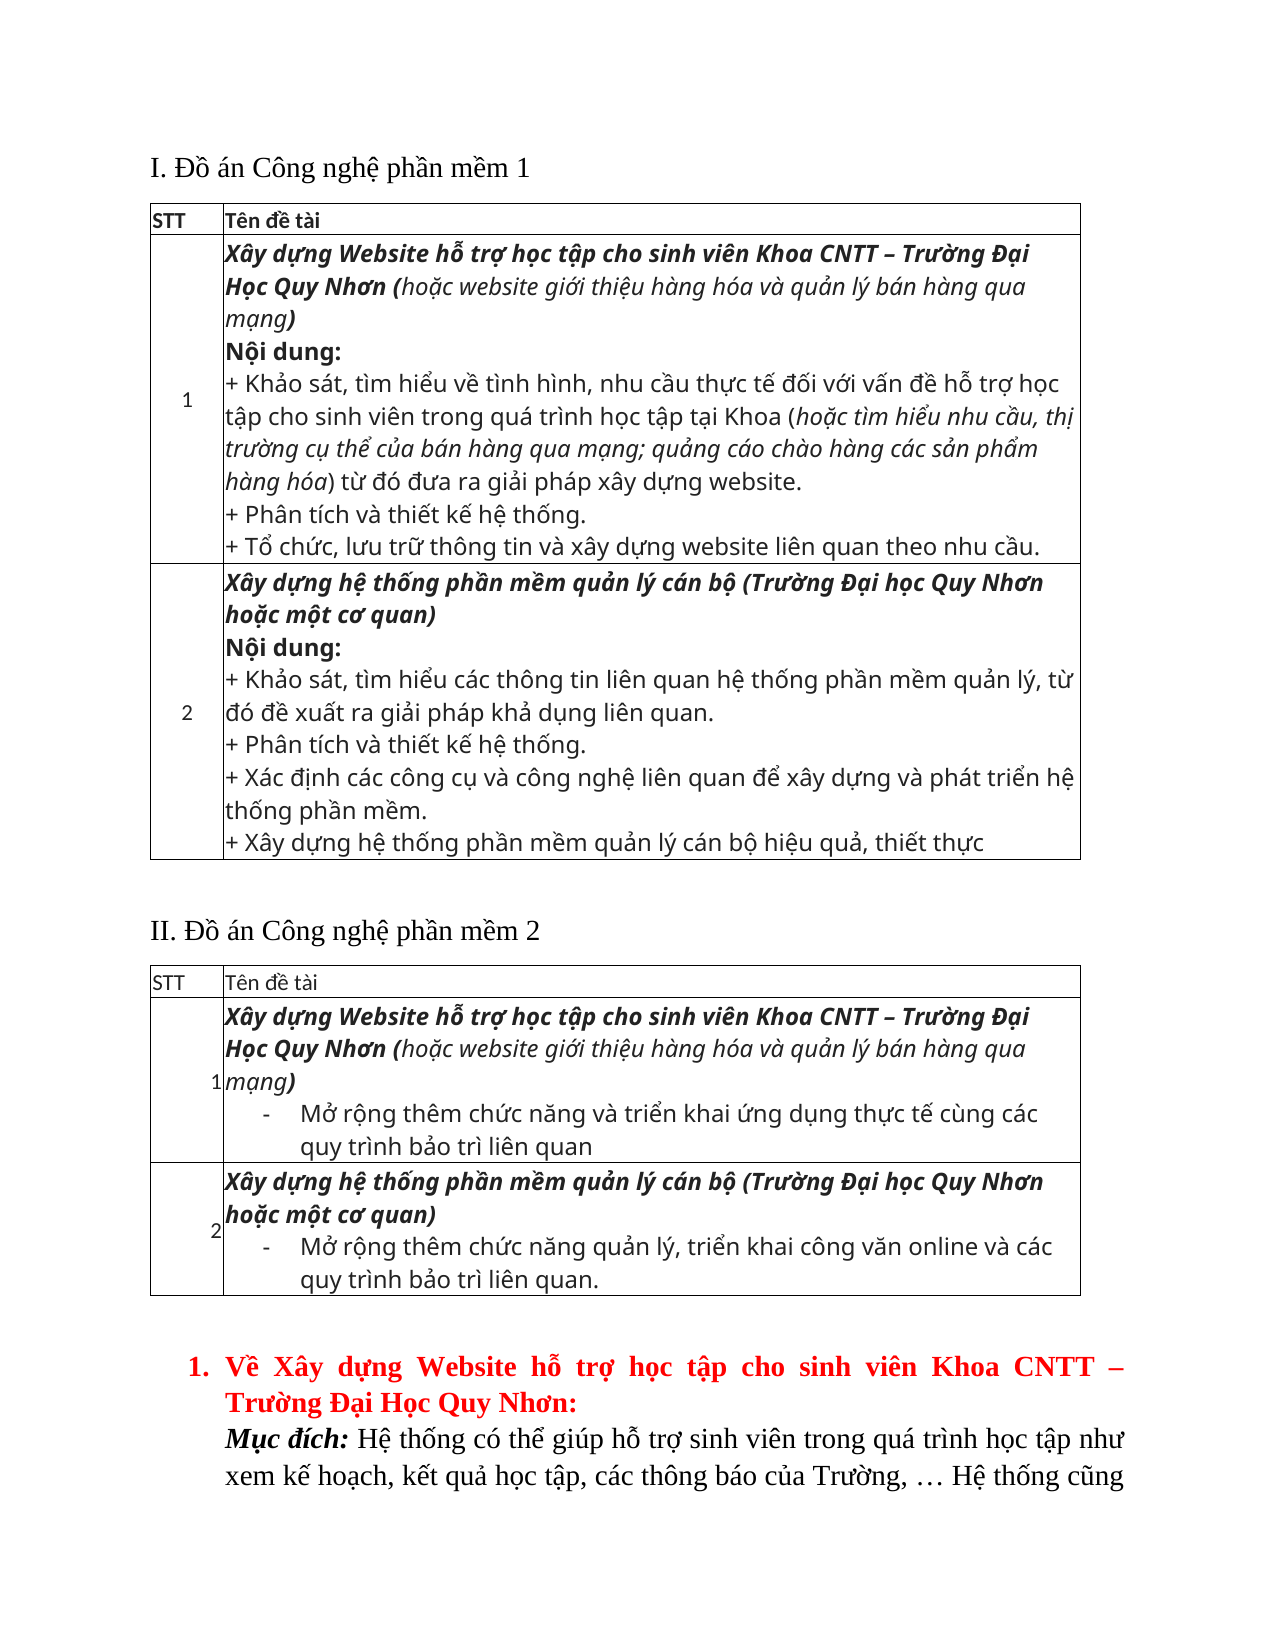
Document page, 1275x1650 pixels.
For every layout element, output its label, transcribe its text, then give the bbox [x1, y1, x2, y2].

list Về Xây dựng Website hỗ trợ học tập cho sinh viên Khoa CNTT – Trường Đại Học Quy Nhơn: [187, 1349, 1125, 1419]
table_cell Xây dựng hệ thống phần mềm quản lý cán bộ (Trường Đại học Quy Nhơn hoặc một cơ quan) Nội dung: + Khảo sát, tìm hiểu các thông tin liên quan hệ thống phần mềm quản lý, từ đó đề xuất ra giải pháp khả dụng liên quan. + Phân tích và thiết kế hệ thống. + Xác định các công cụ và công nghệ liên quan để xây dựng và phát triển hệ thống phần mềm. + Xây dựng hệ thống phần mềm quản lý cán bộ hiệu quả, thiết thực [224, 564, 1080, 859]
text II. Đồ án Công nghệ phần mềm 2 [150, 913, 1125, 946]
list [225, 1421, 1125, 1491]
table_cell Xây dựng Website hỗ trợ học tập cho sinh viên Khoa CNTT – Trường Đại Học Quy Nhơn (hoặc website giới thiệu hàng hóa và quản lý bán hàng qua mạng) Nội dung: + Khảo sát, tìm hiểu về tình hình, nhu cầu thực tế đối với vấn đề hỗ trợ học tập cho sinh viên trong quá trình học tập tại Khoa (hoặc tìm hiểu nhu cầu, thị trường cụ thể của bán hàng qua mạng; quảng cáo chào hàng các sản phẩm hàng hóa) từ đó đưa ra giải pháp xây dựng website. + Phân tích và thiết kế hệ thống. + Tổ chức, lưu trữ thông tin và xây dựng website liên quan theo nhu cầu. [224, 235, 1080, 563]
text I. Đồ án Công nghệ phần mềm 1 [150, 150, 1125, 183]
table_cell 2 [151, 564, 223, 859]
table_cell Xây dựng hệ thống phần mềm quản lý cán bộ (Trường Đại học Quy Nhơn hoặc một cơ quan) Mở rộng thêm chức năng quản lý, triển khai công văn online và các quy trình bảo trì liên quan. [224, 1163, 1080, 1295]
table_cell 1 [151, 235, 223, 563]
table_header Tên đề tài [224, 966, 1080, 997]
table_header STT [151, 204, 223, 234]
table_cell 2 [151, 1163, 223, 1295]
table_cell Xây dựng Website hỗ trợ học tập cho sinh viên Khoa CNTT – Trường Đại Học Quy Nhơn (hoặc website giới thiệu hàng hóa và quản lý bán hàng qua mạng) Mở rộng thêm chức năng và triển khai ứng dụng thực tế cùng các quy trình bảo trì liên quan [224, 998, 1080, 1162]
table_header Tên đề tài [224, 204, 1080, 234]
table_header STT [151, 966, 223, 997]
table_cell 1 [151, 998, 223, 1162]
